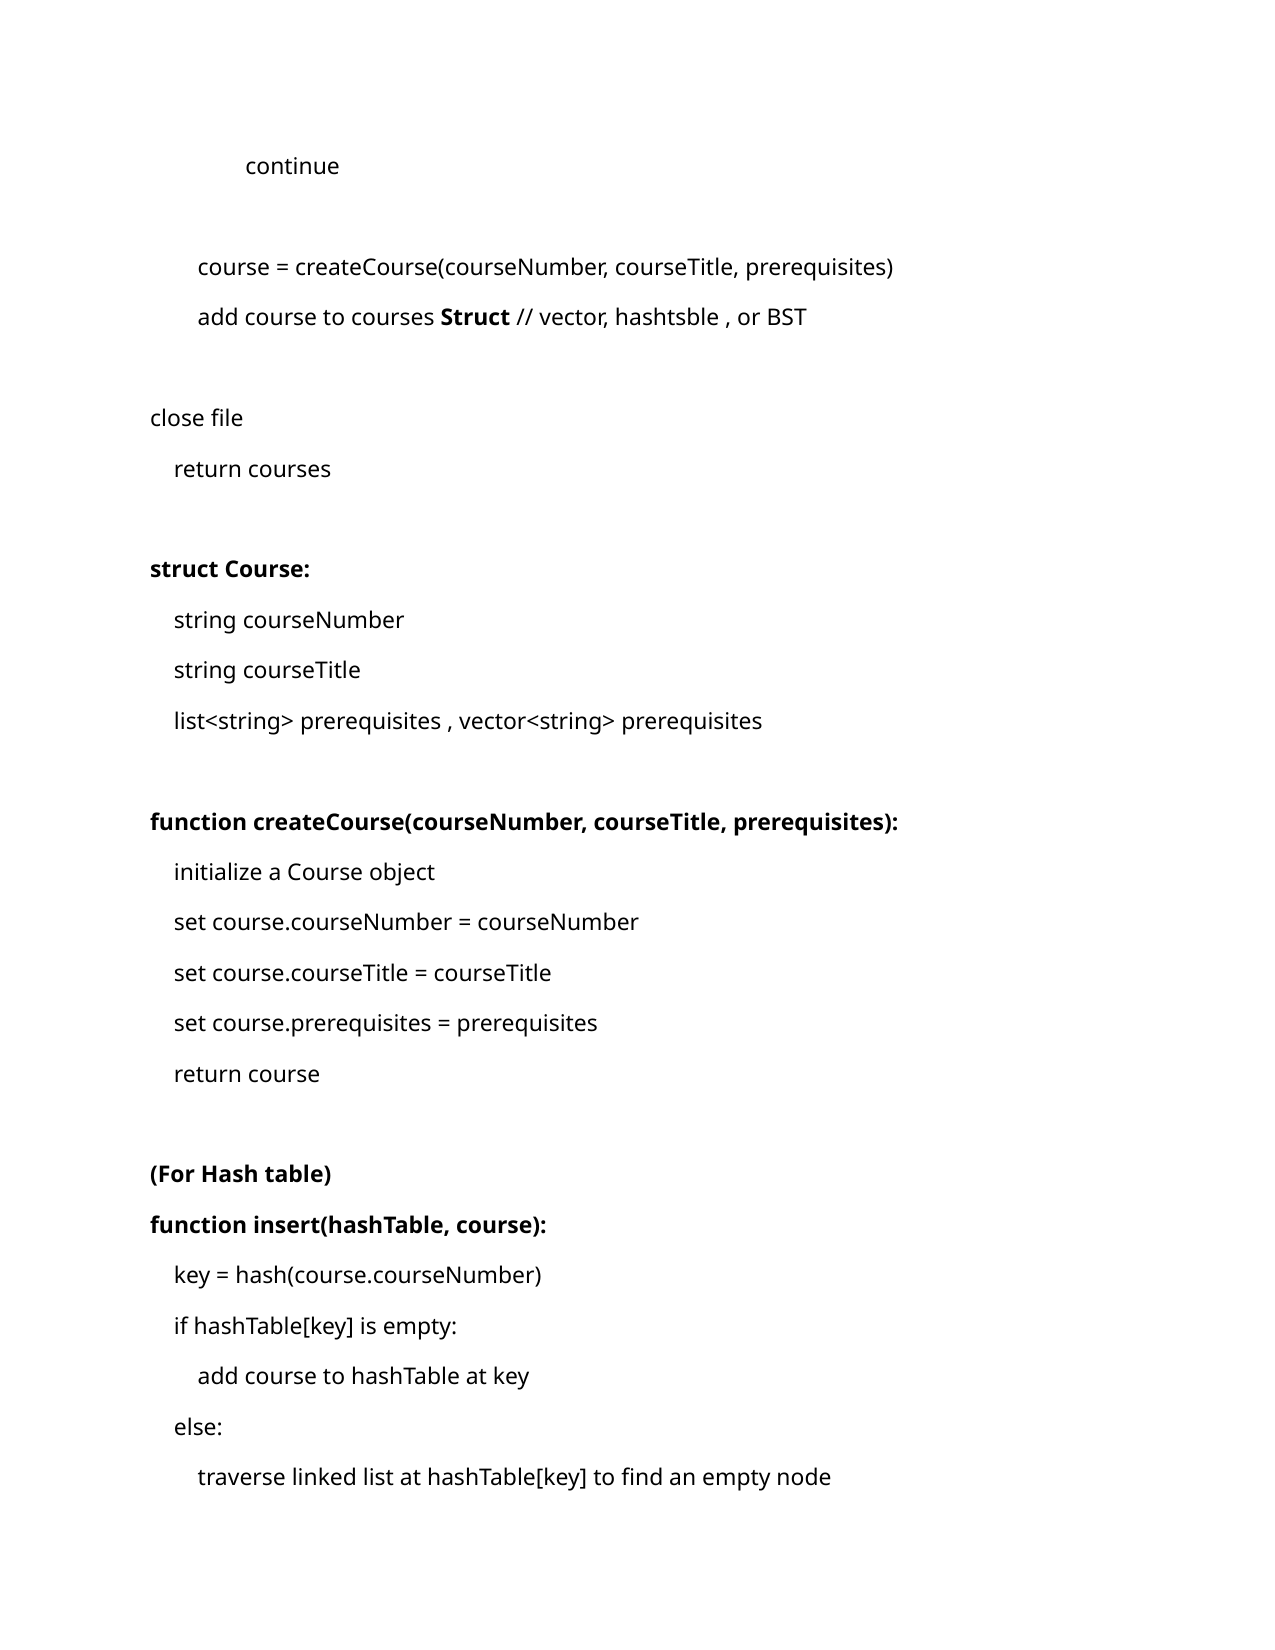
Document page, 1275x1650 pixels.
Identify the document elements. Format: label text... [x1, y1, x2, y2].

text return course [150, 1057, 1125, 1089]
text if hashTable[key] is empty: [150, 1309, 1125, 1341]
text string courseNumber [150, 604, 1125, 635]
text traverse linked list at hashTable[key] to find an empty node [150, 1461, 1125, 1492]
text return courses [150, 452, 1125, 484]
text set course.prerequisites = prerequisites [150, 1007, 1125, 1038]
text set course.courseTitle = courseTitle [150, 957, 1125, 988]
text function createCourse(courseNumber, courseTitle, prerequisites): [150, 805, 1125, 837]
text list<string> prerequisites , vector<string> prerequisites [150, 704, 1125, 736]
text string courseTitle [150, 654, 1125, 685]
text function insert(hashTable, course): [150, 1209, 1125, 1240]
text key = hash(course.courseNumber) [150, 1259, 1125, 1290]
text add course to hashTable at key [150, 1360, 1125, 1391]
text set course.courseNumber = courseNumber [150, 906, 1125, 937]
text (For Hash table) [150, 1158, 1125, 1189]
text close file [150, 402, 1125, 433]
text add course to courses Struct // vector, hashtsble , or BST [150, 301, 1125, 332]
text else: [150, 1410, 1125, 1442]
text struct Course: [150, 553, 1125, 584]
text course = createCourse(courseNumber, courseTitle, prerequisites) [150, 251, 1125, 282]
text continue [150, 150, 1125, 181]
text initialize a Course object [150, 856, 1125, 887]
